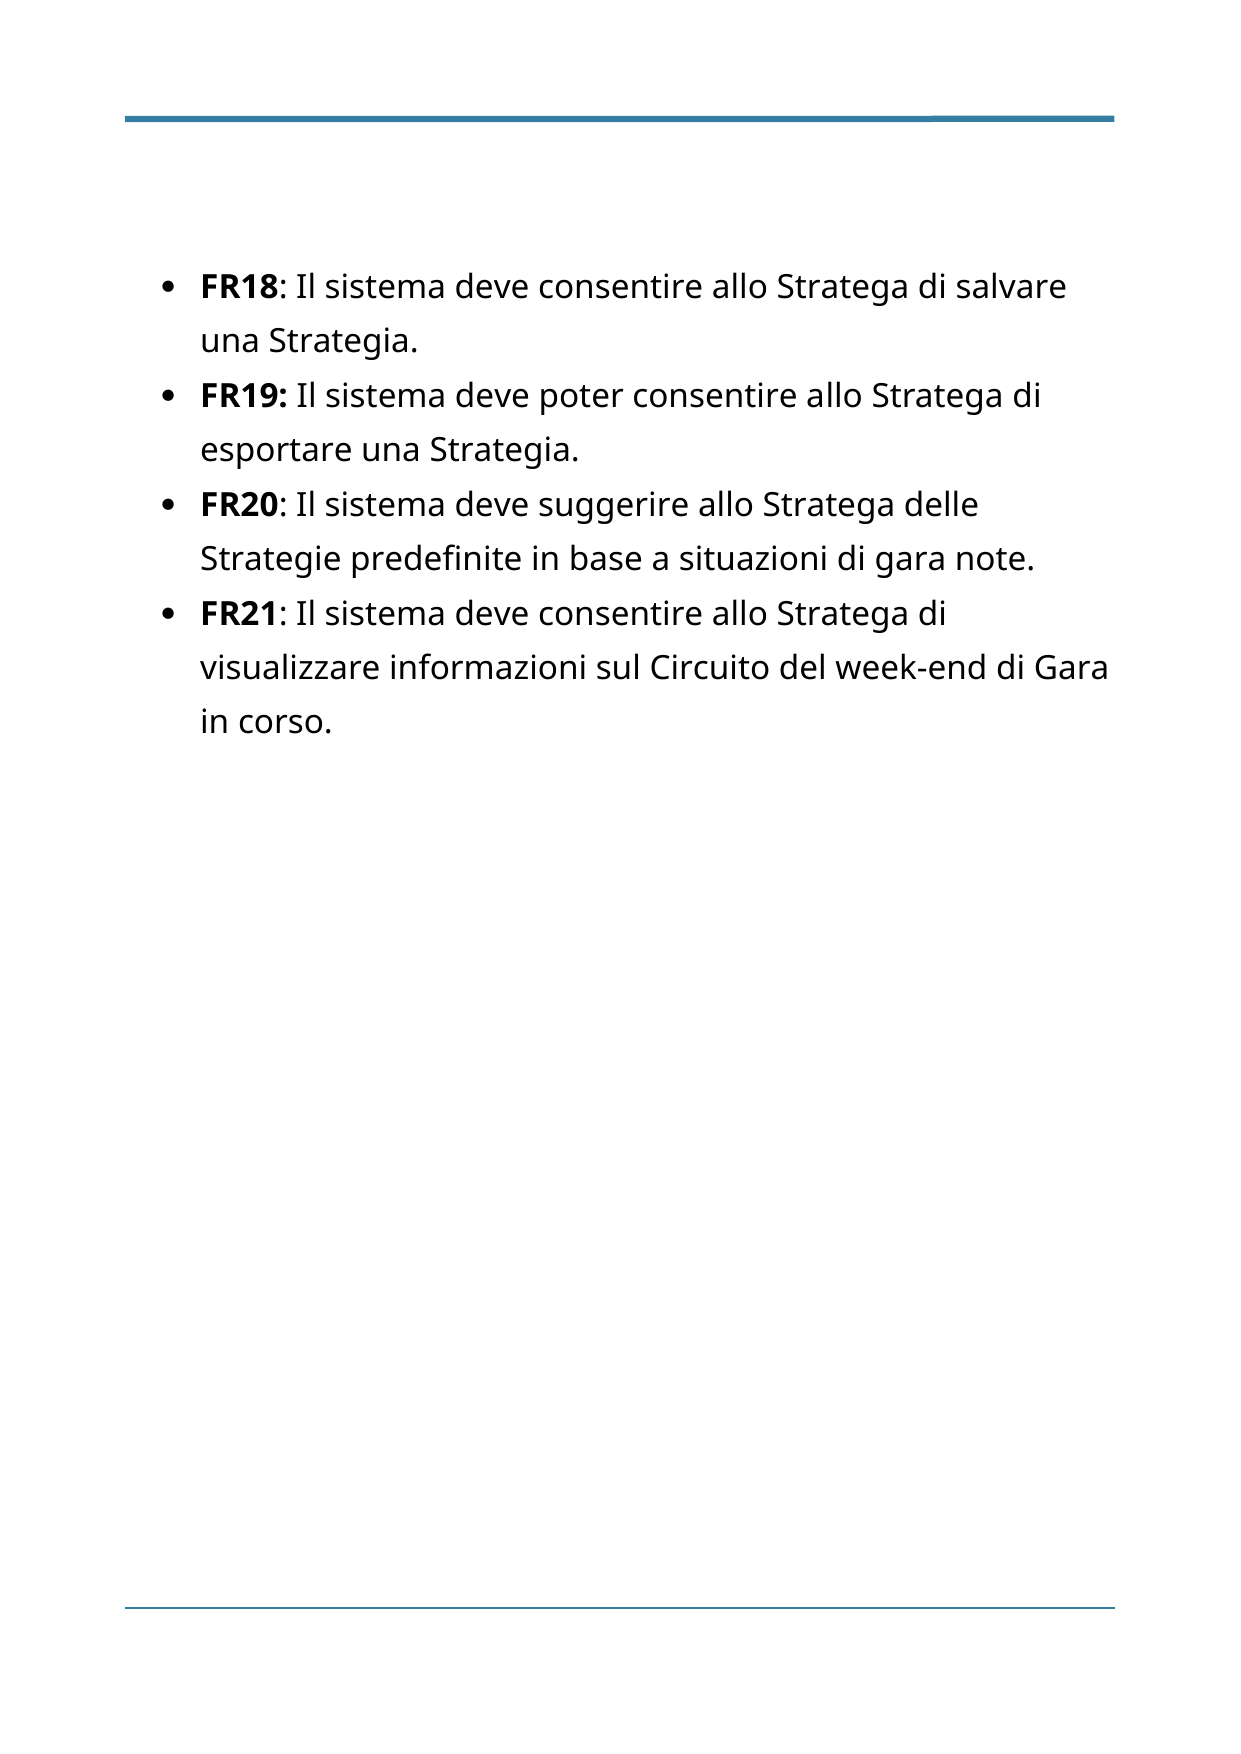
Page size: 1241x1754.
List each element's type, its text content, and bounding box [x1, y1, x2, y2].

list FR21: Il sistema deve consentire allo Stratega di visualizzare informazioni sul Circuito del week-end di Gara in corso. [162, 589, 1115, 744]
list FR20: Il sistema deve suggerire allo Stratega delle Strategie predefinite in base a situazioni di gara note. [162, 480, 1115, 580]
list FR19: Il sistema deve poter consentire allo Stratega di esportare una Strategia. [162, 371, 1115, 471]
list FR18: Il sistema deve consentire allo Stratega di salvare una Strategia. [162, 262, 1115, 362]
